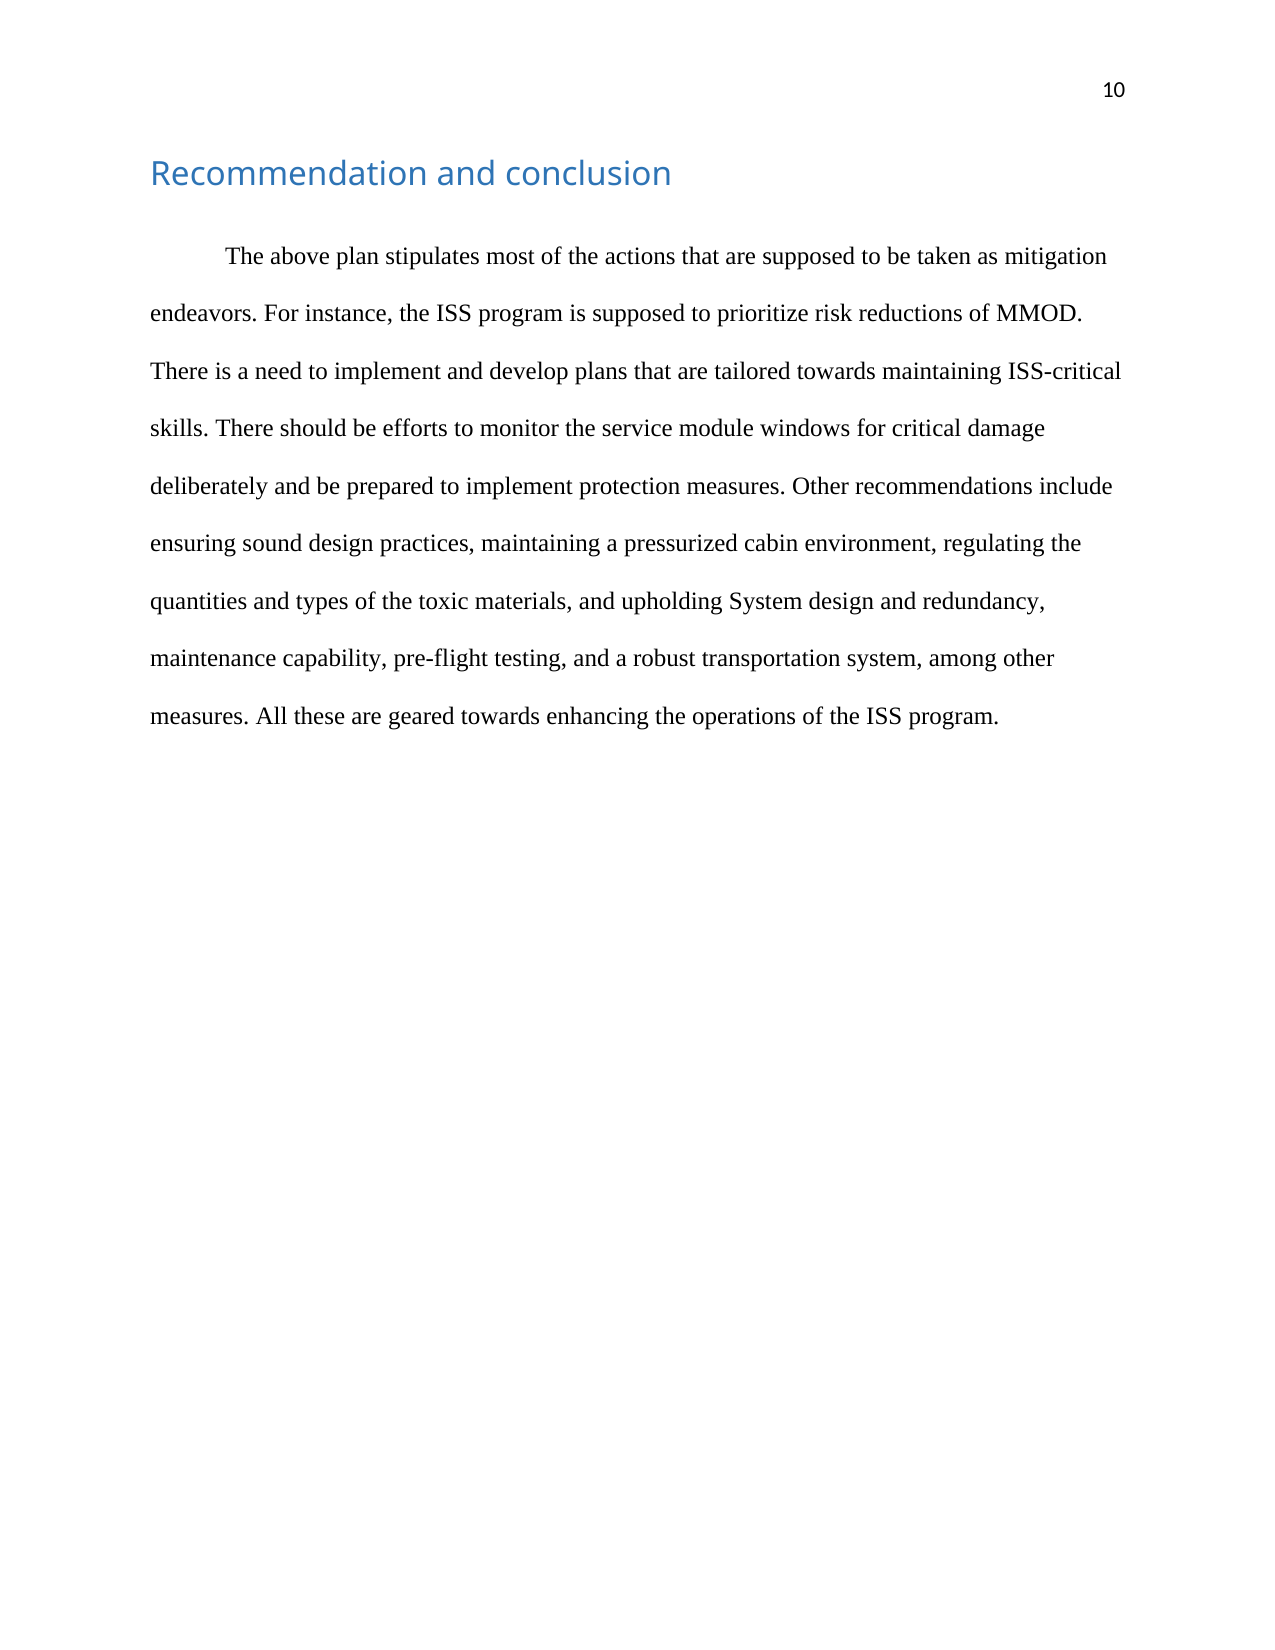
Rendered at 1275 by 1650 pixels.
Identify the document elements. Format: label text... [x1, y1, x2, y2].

subtitle Recommendation and conclusion [150, 150, 1125, 195]
text The above plan stipulates most of the actions that are supposed to be taken as mitigation endeavors. For instance, the ISS program is supposed to prioritize risk reductions of MMOD. There is a need to implement and develop plans that are tailored towards maintaining ISS-critical skills. There should be efforts to monitor the service module windows for critical damage deliberately and be prepared to implement protection measures. Other recommendations include ensuring sound design practices, maintaining a pressurized cabin environment, regulating the quantities and types of the toxic materials, and upholding System design and redundancy, maintenance capability, pre-flight testing, and a robust transportation system, among other measures. All these are geared towards enhancing the operations of the ISS program. [150, 241, 1125, 729]
